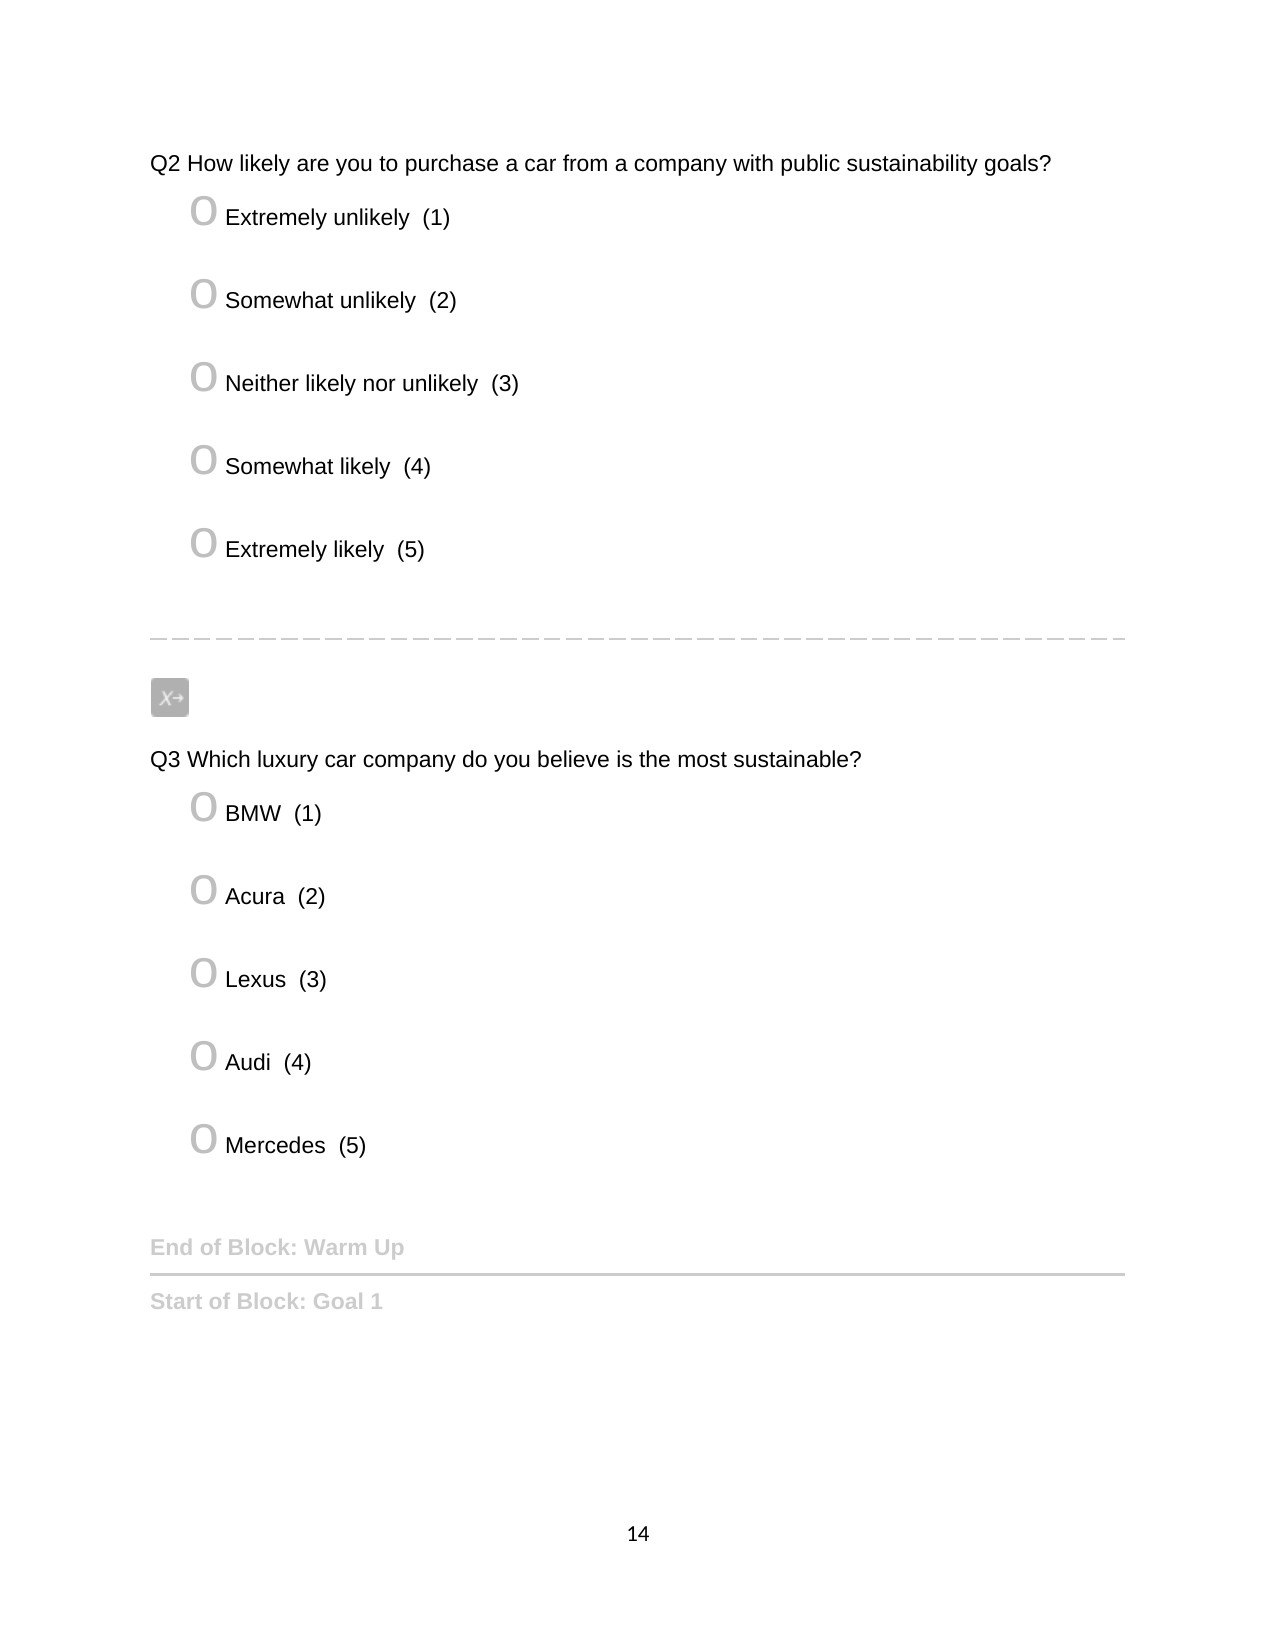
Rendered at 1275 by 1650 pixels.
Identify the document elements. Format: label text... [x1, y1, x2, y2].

list Lexus (3) [187, 942, 1125, 1004]
list Acura (2) [187, 859, 1125, 921]
list Somewhat likely (4) [187, 429, 1125, 490]
list Extremely likely (5) [187, 512, 1125, 573]
text Q2 How likely are you to purchase a car from a company with public sustainability goals? [150, 150, 1125, 176]
text Start of Block: Goal 1 [150, 1288, 1125, 1314]
list Extremely unlikely (1) [187, 180, 1125, 242]
text Q3 Which luxury car company do you believe is the most sustainable? [150, 746, 1125, 773]
list Mercedes (5) [187, 1108, 1125, 1170]
picture [151, 678, 189, 717]
list BMW (1) [187, 777, 1125, 838]
list Neither likely nor unlikely (3) [187, 346, 1125, 407]
list Somewhat unlikely (2) [187, 263, 1125, 324]
list Audi (4) [187, 1025, 1125, 1087]
text End of Block: Warm Up [150, 1234, 1125, 1260]
